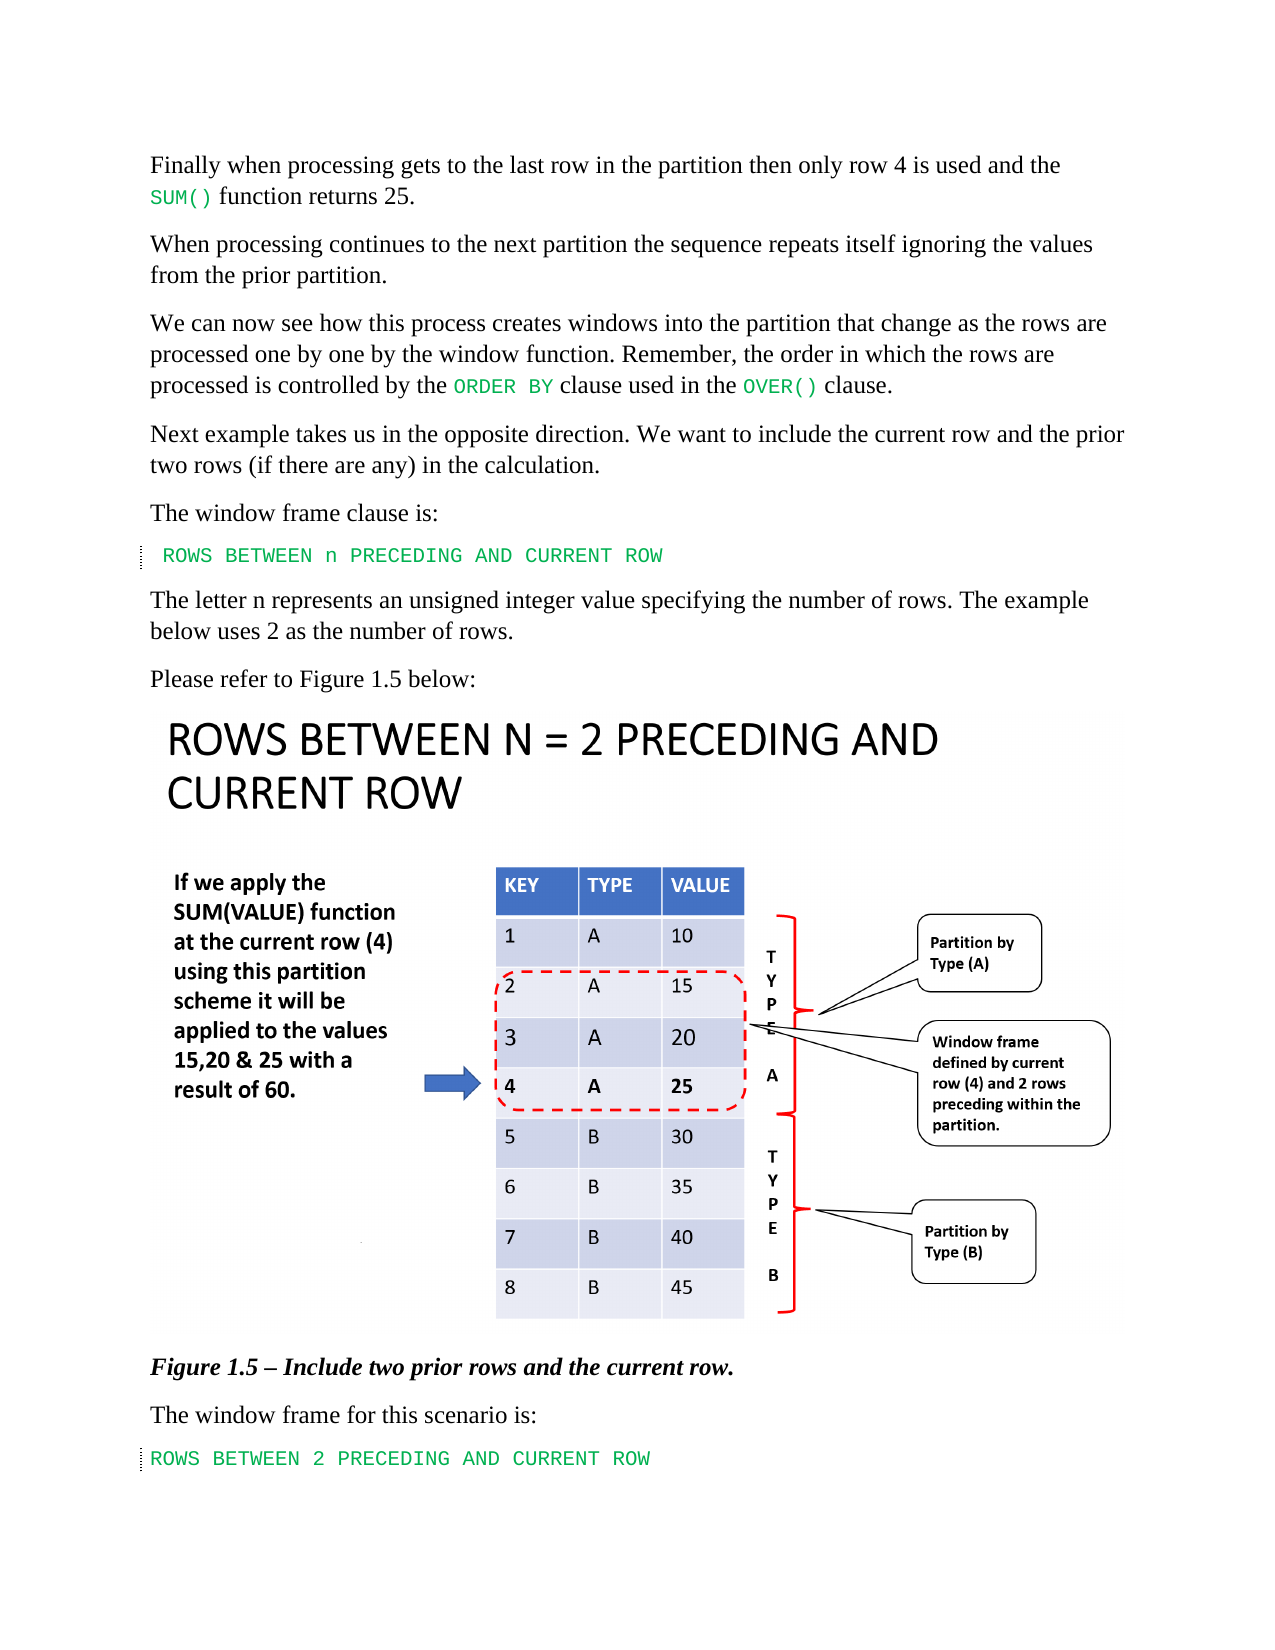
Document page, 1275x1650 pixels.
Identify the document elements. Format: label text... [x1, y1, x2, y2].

text Finally when processing gets to the last row in the partition then only row 4 is used and the SUM() function returns 25. [150, 150, 1125, 211]
picture [150, 711, 1125, 1334]
text We can now see how this process creates windows into the partition that change as the rows are processed one by one by the window function. Remember, the order in which the rows are processed is controlled by the ORDER BY clause used in the OVER() clause. [150, 308, 1125, 400]
text The window frame clause is: [150, 498, 1125, 526]
text Please refer to Figure 1.5 below: [150, 664, 1125, 693]
text The window frame for this scenario is: [150, 1400, 1125, 1429]
text ROWS BETWEEN n PRECEDING AND CURRENT ROW [139, 545, 1125, 569]
text When processing continues to the next partition the sequence repeats itself ignoring the values from the prior partition. [150, 229, 1125, 289]
text Figure 1.5 – Include two prior rows and the current row. [150, 1352, 1125, 1381]
text Next example takes us in the opposite direction. We want to include the current row and the prior two rows (if there are any) in the calculation. [150, 419, 1125, 479]
text The letter n represents an unsigned integer value specifying the number of rows. The example below uses 2 as the number of rows. [150, 585, 1125, 645]
text ROWS BETWEEN 2 PRECEDING AND CURRENT ROW [139, 1448, 1125, 1471]
